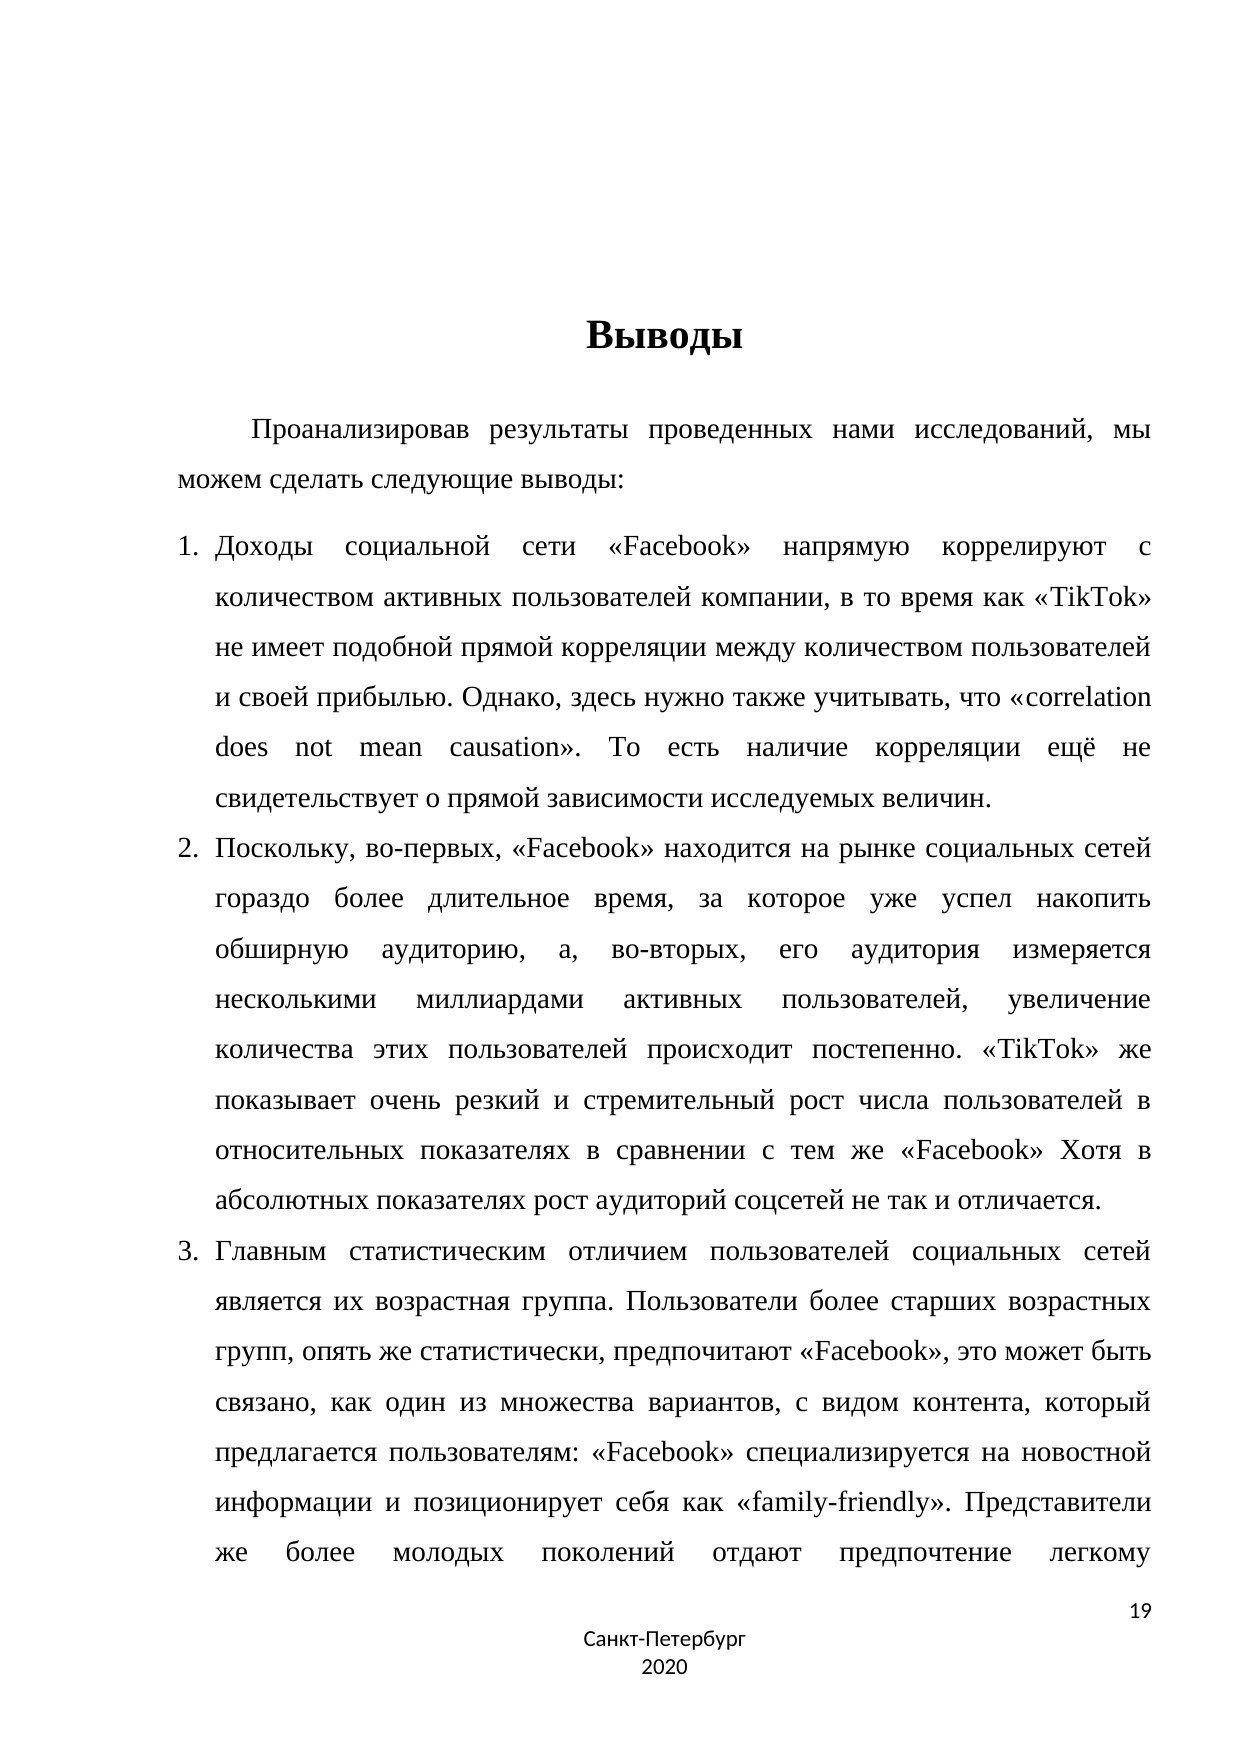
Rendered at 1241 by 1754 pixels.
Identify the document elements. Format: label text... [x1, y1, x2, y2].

list Доходы социальной сети «Facebook» напрямую коррелируют с количеством активных пользователей компании, в то время как «TikTok» не имеет подобной прямой корреляции между количеством пользователей и своей прибылью. Однако, здесь нужно также учитывать, что «correlation does not mean causation». То есть наличие корреляции ещё не свидетельствует о прямой зависимости исследуемых величин. [177, 528, 1152, 813]
text Проанализировав результаты проведенных нами исследований, мы можем сделать следующие выводы: [177, 411, 1152, 495]
list Поскольку, во-первых, «Facebook» находится на рынке социальных сетей гораздо более длительное время, за которое уже успел накопить обширную аудиторию, а, во-вторых, его аудитория измеряется несколькими миллиардами активных пользователей, увеличение количества этих пользователей происходит постепенно. «TikTok» же показывает очень резкий и стремительный рост числа пользователей в относительных показателях в сравнении с тем же «Facebook» Хотя в абсолютных показателях рост аудиторий соцсетей не так и отличается. [177, 830, 1152, 1216]
subtitle Выводы [177, 310, 1152, 358]
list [177, 1233, 1152, 1568]
